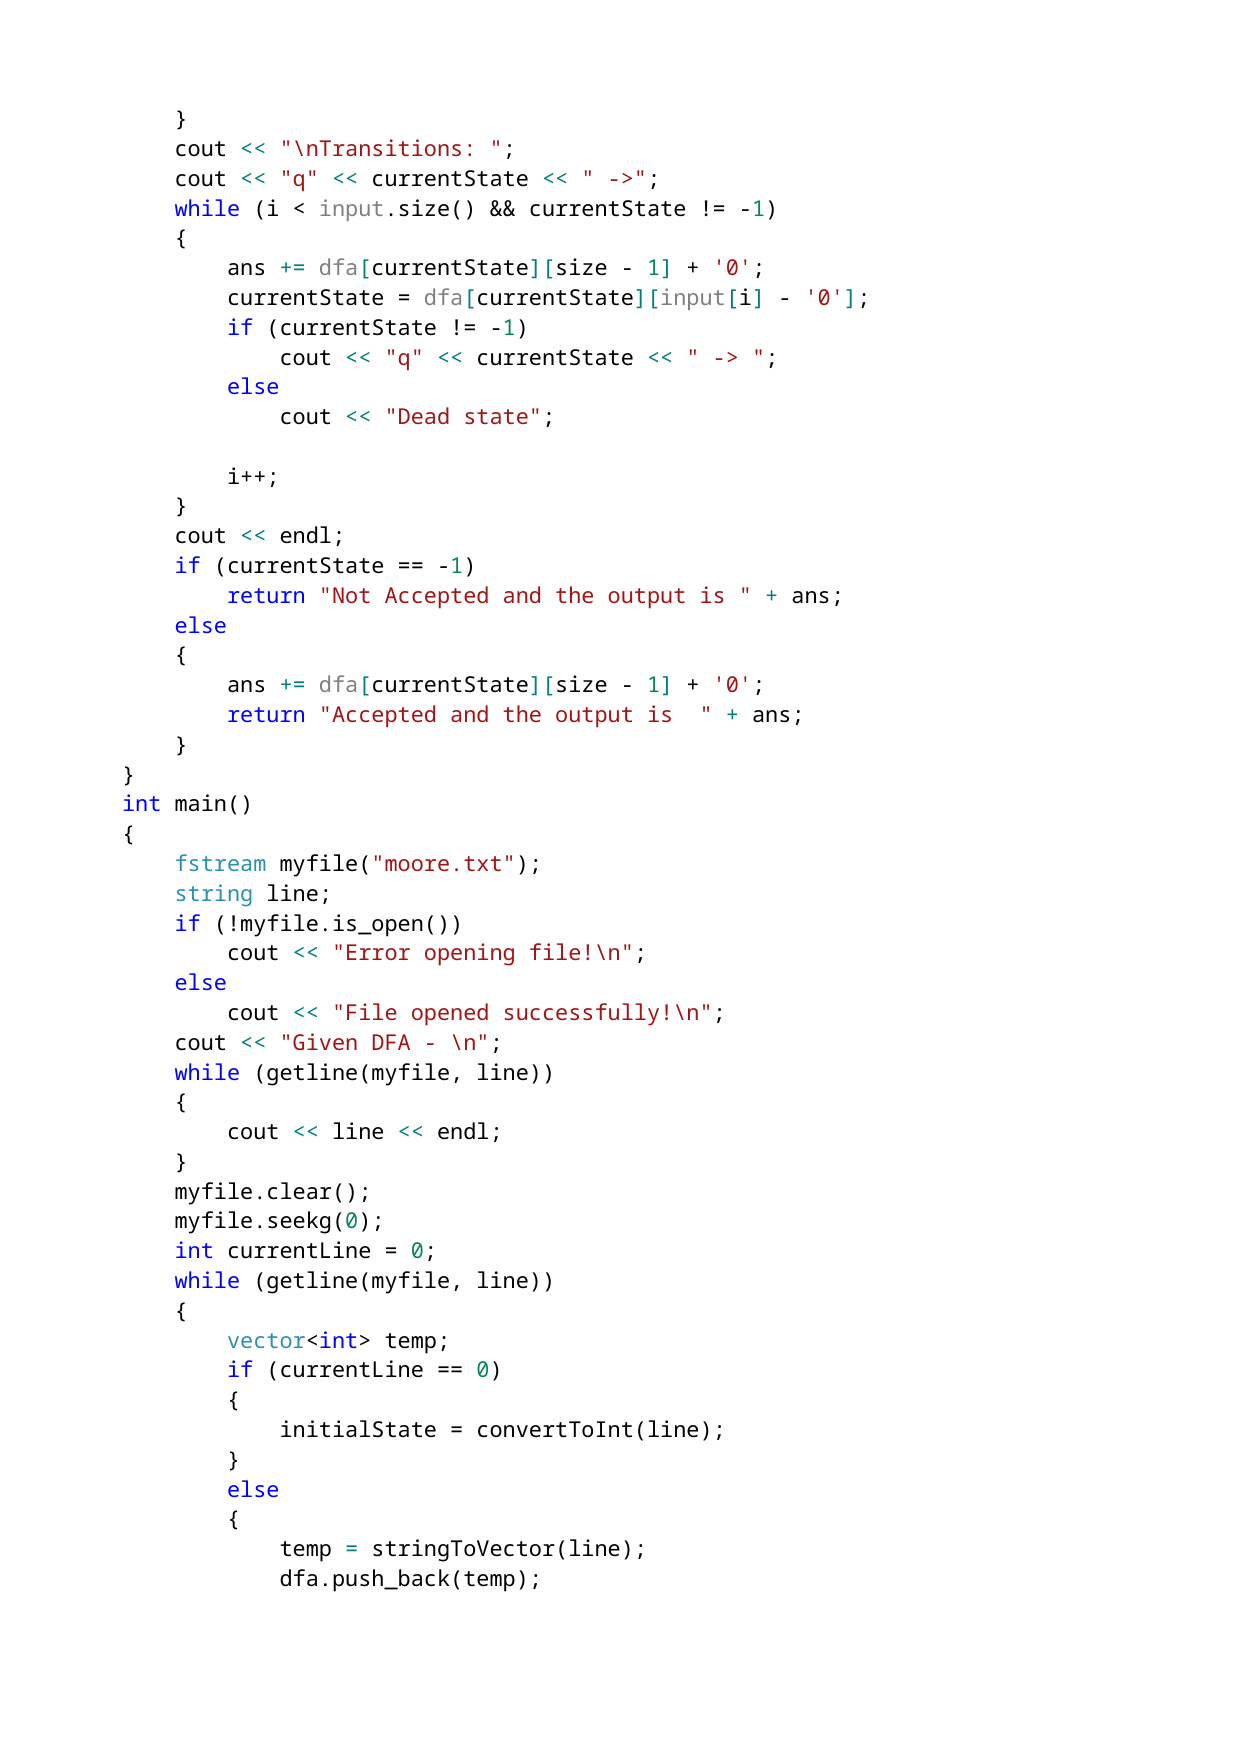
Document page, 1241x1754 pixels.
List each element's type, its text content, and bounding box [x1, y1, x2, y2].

text { [122, 639, 1134, 669]
text } [122, 490, 1134, 520]
text if (currentState == -1) [122, 550, 1134, 580]
text int main() [122, 788, 1134, 818]
text temp = stringToVector(line); [122, 1533, 1134, 1563]
text dfa.push_back(temp); [122, 1563, 1134, 1593]
text else [122, 1473, 1134, 1503]
text while (i < input.size() && currentState != -1) [122, 192, 1134, 222]
text else [122, 967, 1134, 997]
text return "Accepted and the output is " + ans; [122, 699, 1134, 729]
text ans += dfa[currentState][size - 1] + '0'; [122, 252, 1134, 282]
text { [122, 222, 1134, 252]
text if (currentLine == 0) [122, 1354, 1134, 1384]
text cout << "File opened successfully!\n"; [122, 997, 1134, 1027]
text fstream myfile("moore.txt"); [122, 848, 1134, 878]
text } [122, 1444, 1134, 1473]
text if (!myfile.is_open()) [122, 907, 1134, 937]
text cout << "q" << currentState << " -> "; [122, 341, 1134, 371]
text { [122, 818, 1134, 848]
text else [122, 371, 1134, 401]
text { [122, 1086, 1134, 1116]
text int currentLine = 0; [122, 1235, 1134, 1265]
text string line; [122, 878, 1134, 907]
text cout << "q" << currentState << " ->"; [122, 163, 1134, 192]
text myfile.clear(); [122, 1176, 1134, 1205]
text return "Not Accepted and the output is " + ans; [122, 580, 1134, 609]
text { [122, 1503, 1134, 1533]
text myfile.seekg(0); [122, 1205, 1134, 1235]
text else [122, 609, 1134, 639]
text } [122, 729, 1134, 758]
text initialState = convertToInt(line); [122, 1414, 1134, 1444]
text while (getline(myfile, line)) [122, 1265, 1134, 1295]
text currentState = dfa[currentState][input[i] - '0']; [122, 282, 1134, 312]
text cout << endl; [122, 520, 1134, 550]
text ans += dfa[currentState][size - 1] + '0'; [122, 669, 1134, 699]
text { [122, 1384, 1134, 1414]
text } [122, 758, 1134, 788]
text cout << "\nTransitions: "; [122, 133, 1134, 163]
text } [122, 103, 1134, 133]
text cout << "Given DFA - \n"; [122, 1027, 1134, 1056]
text i++; [122, 461, 1134, 490]
text cout << "Dead state"; [122, 401, 1134, 431]
text cout << line << endl; [122, 1116, 1134, 1146]
text if (currentState != -1) [122, 312, 1134, 341]
text while (getline(myfile, line)) [122, 1056, 1134, 1086]
text vector<int> temp; [122, 1324, 1134, 1354]
text cout << "Error opening file!\n"; [122, 937, 1134, 967]
text { [122, 1295, 1134, 1324]
text } [122, 1146, 1134, 1176]
